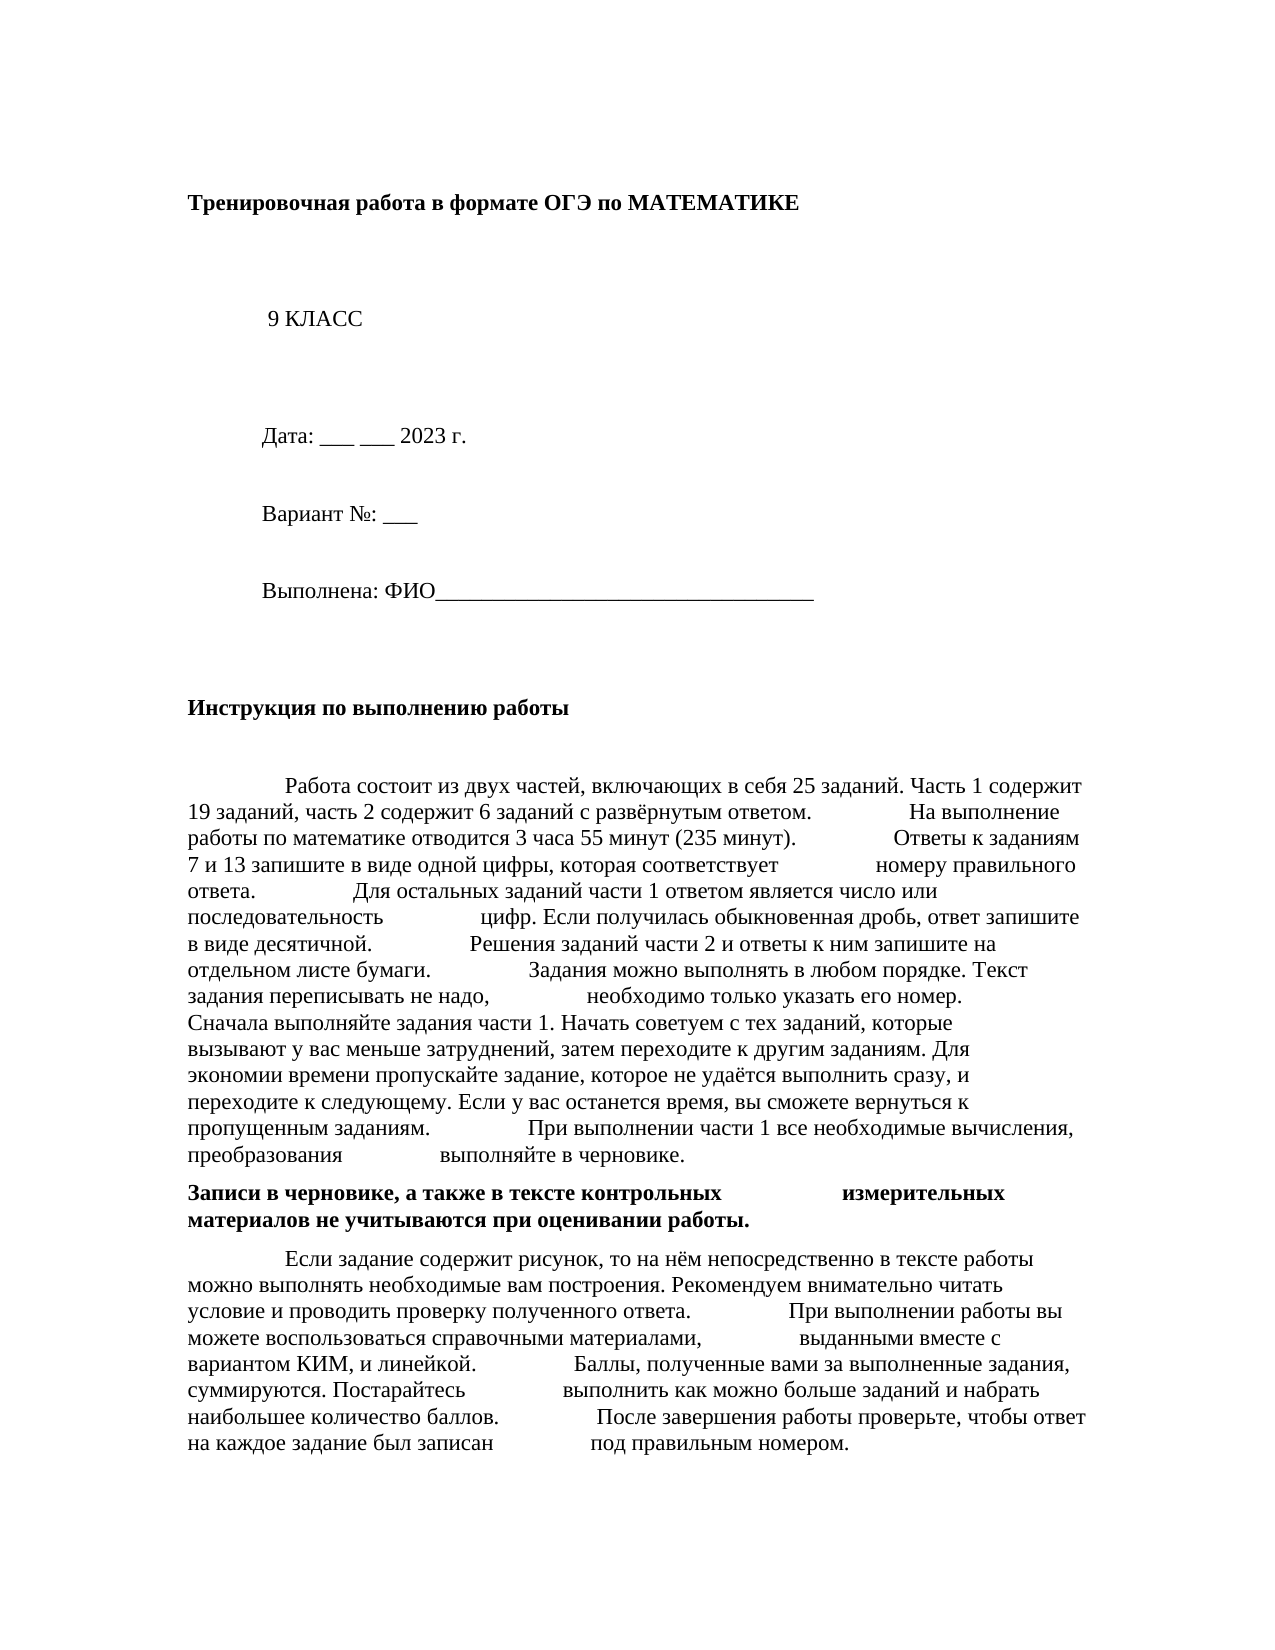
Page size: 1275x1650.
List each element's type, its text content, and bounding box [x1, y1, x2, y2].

text Инструкция по выполнению работы [187, 694, 1087, 720]
text Дата: ___ ___ 2023 г. [187, 422, 1087, 448]
text Тренировочная работа в формате ОГЭ по МАТЕМАТИКЕ [187, 189, 1087, 215]
text Вариант №: ___ [187, 500, 1087, 526]
text Работа состоит из двух частей, включающих в себя 25 заданий. Часть 1 содержит 19 заданий, часть 2 содержит 6 заданий с развёрнутым ответом. На выполнение работы по математике отводится 3 часа 55 минут (235 минут). Ответы к заданиям 7 и 13 запишите в виде одной цифры, которая соответствует номеру правильного ответа. Для остальных заданий части 1 ответом является число или последовательность цифр. Если получилась обыкновенная дробь, ответ запишите в виде десятичной. Решения заданий части 2 и ответы к ним запишите на отдельном листе бумаги. Задания можно выполнять в любом порядке. Текст задания переписывать не надо, необходимо только указать его номер. Сначала выполняйте задания части 1. Начать советуем с тех заданий, которые вызывают у вас меньше затруднений, затем переходите к другим заданиям. Для экономии времени пропускайте задание, которое не удаётся выполнить сразу, и переходите к следующему. Если у вас останется время, вы сможете вернуться к пропущенным заданиям. При выполнении части 1 все необходимые вычисления, преобразования выполняйте в черновике. [187, 772, 1087, 1167]
text Если задание содержит рисунок, то на нём непосредственно в тексте работы можно выполнять необходимые вам построения. Рекомендуем внимательно читать условие и проводить проверку полученного ответа. При выполнении работы вы можете воспользоваться справочными материалами, выданными вместе с вариантом КИМ, и линейкой. Баллы, полученные вами за выполненные задания, суммируются. Постарайтесь выполнить как можно больше заданий и набрать наибольшее количество баллов. После завершения работы проверьте, чтобы ответ на каждое задание был записан под правильным номером. [187, 1245, 1087, 1456]
text Записи в черновике, а также в тексте контрольных измерительных материалов не учитываются при оценивании работы. [187, 1179, 1087, 1232]
text 9 КЛАСС [187, 305, 1087, 332]
text Выполнена: ФИО_________________________________ [187, 577, 1087, 604]
